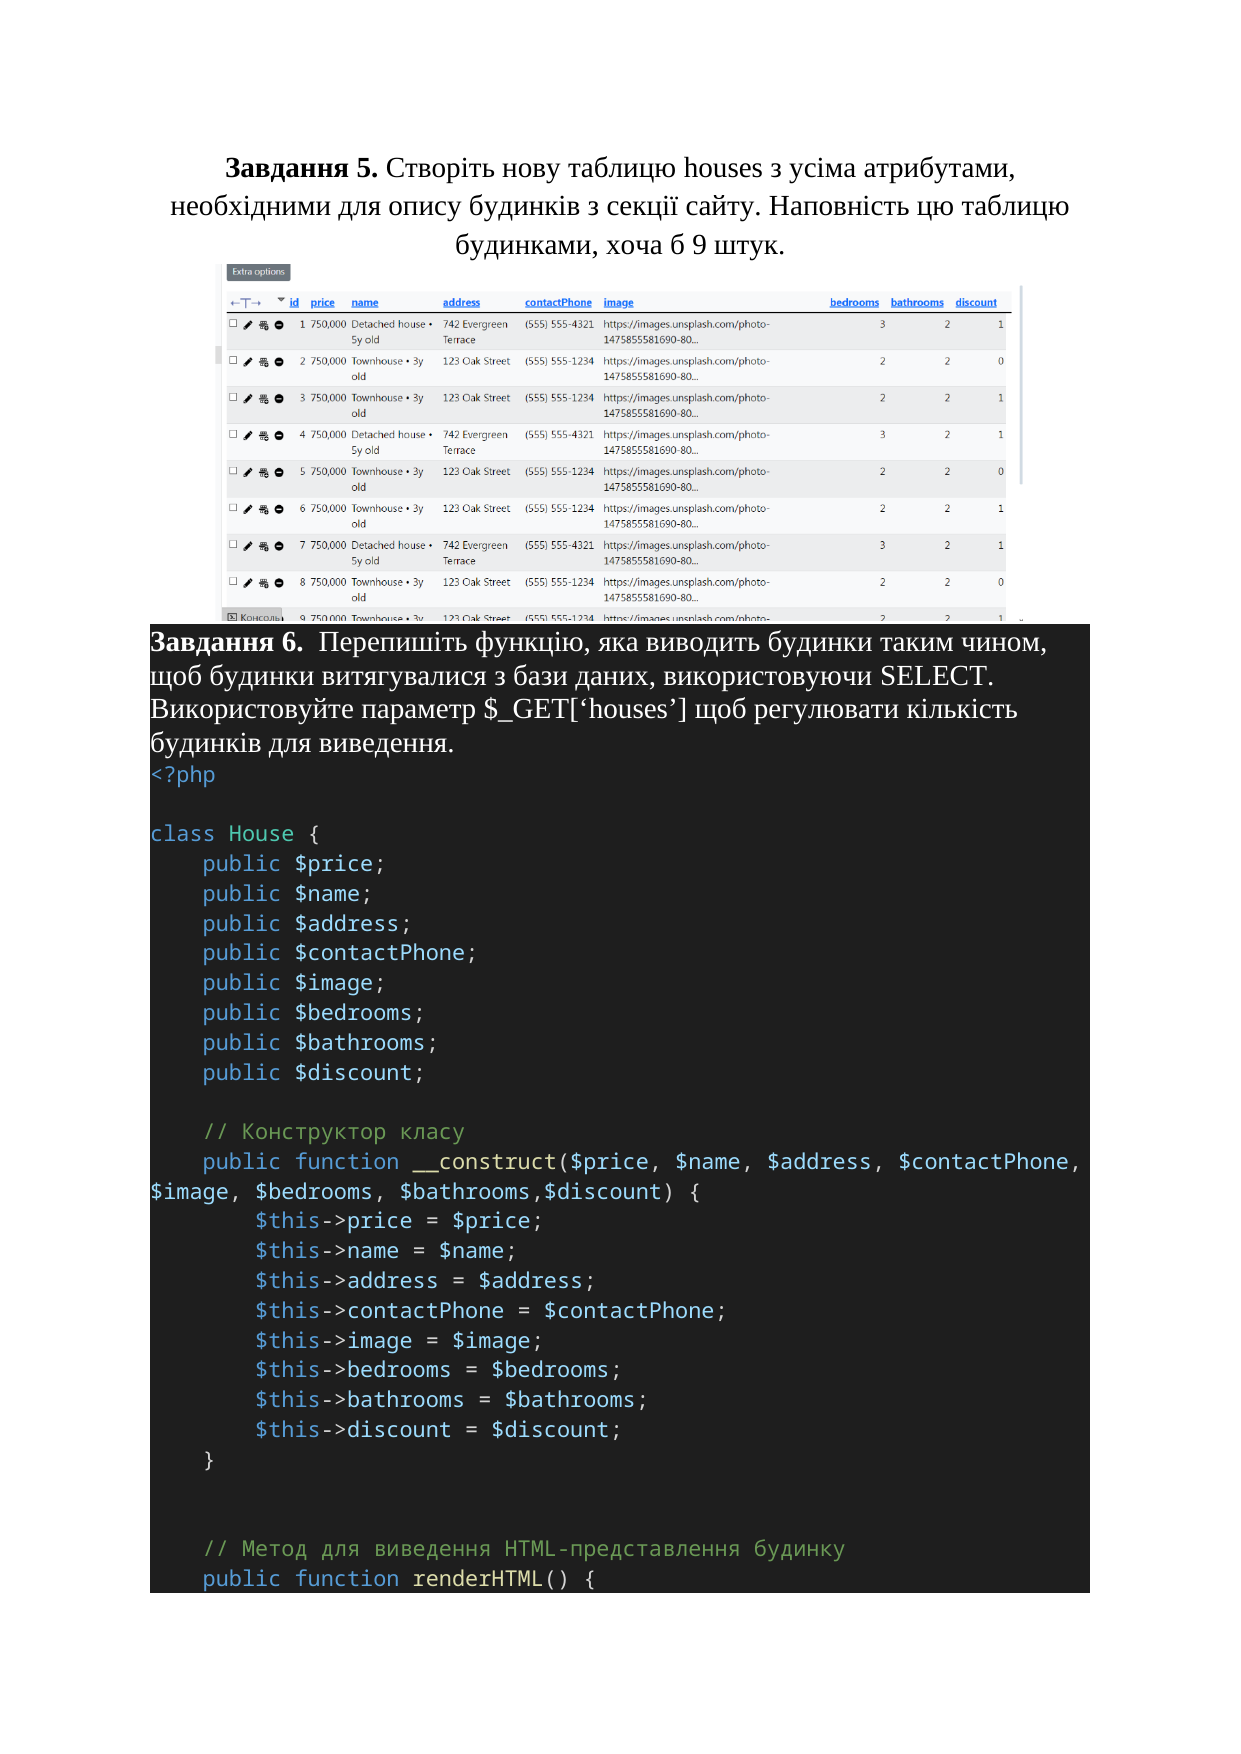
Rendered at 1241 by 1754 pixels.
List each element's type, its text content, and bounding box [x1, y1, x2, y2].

text $this->bathrooms = $bathrooms; [150, 1384, 1090, 1414]
text $this->price = $price; [150, 1205, 1090, 1235]
text public function __construct($price, $name, $address, $contactPhone, $image, $bedrooms, $bathrooms,$discount) { [150, 1146, 1090, 1205]
text public $discount; [150, 1056, 1090, 1086]
picture [215, 264, 1025, 621]
text Завдання 6. Перепишіть функцію, яка виводить будинки таким чином, щоб будинки витягувалися з бази даних, використовуючи SELECT. Використовуйте параметр $_GET[‘houses’] щоб регулювати кількість будинків для виведення. <?php [150, 624, 1090, 788]
text $this->address = $address; [150, 1265, 1090, 1295]
text public $contactPhone; [150, 937, 1090, 967]
text public $name; [150, 878, 1090, 907]
text $this->image = $image; [150, 1324, 1090, 1354]
text $this->contactPhone = $contactPhone; [150, 1295, 1090, 1324]
text public $price; [150, 848, 1090, 878]
text } [150, 1444, 1090, 1473]
text public $bedrooms; [150, 997, 1090, 1027]
text public function renderHTML() { [150, 1563, 1090, 1593]
text $this->name = $name; [150, 1235, 1090, 1265]
text public $bathrooms; [150, 1027, 1090, 1056]
text $this->discount = $discount; [150, 1414, 1090, 1444]
text // Метод для виведення HTML-представлення будинку [150, 1533, 1090, 1563]
text public $image; [150, 967, 1090, 997]
text public $address; [150, 907, 1090, 937]
text class House { [150, 818, 1090, 848]
text $this->bedrooms = $bedrooms; [150, 1354, 1090, 1384]
text // Конструктор класу [150, 1116, 1090, 1146]
